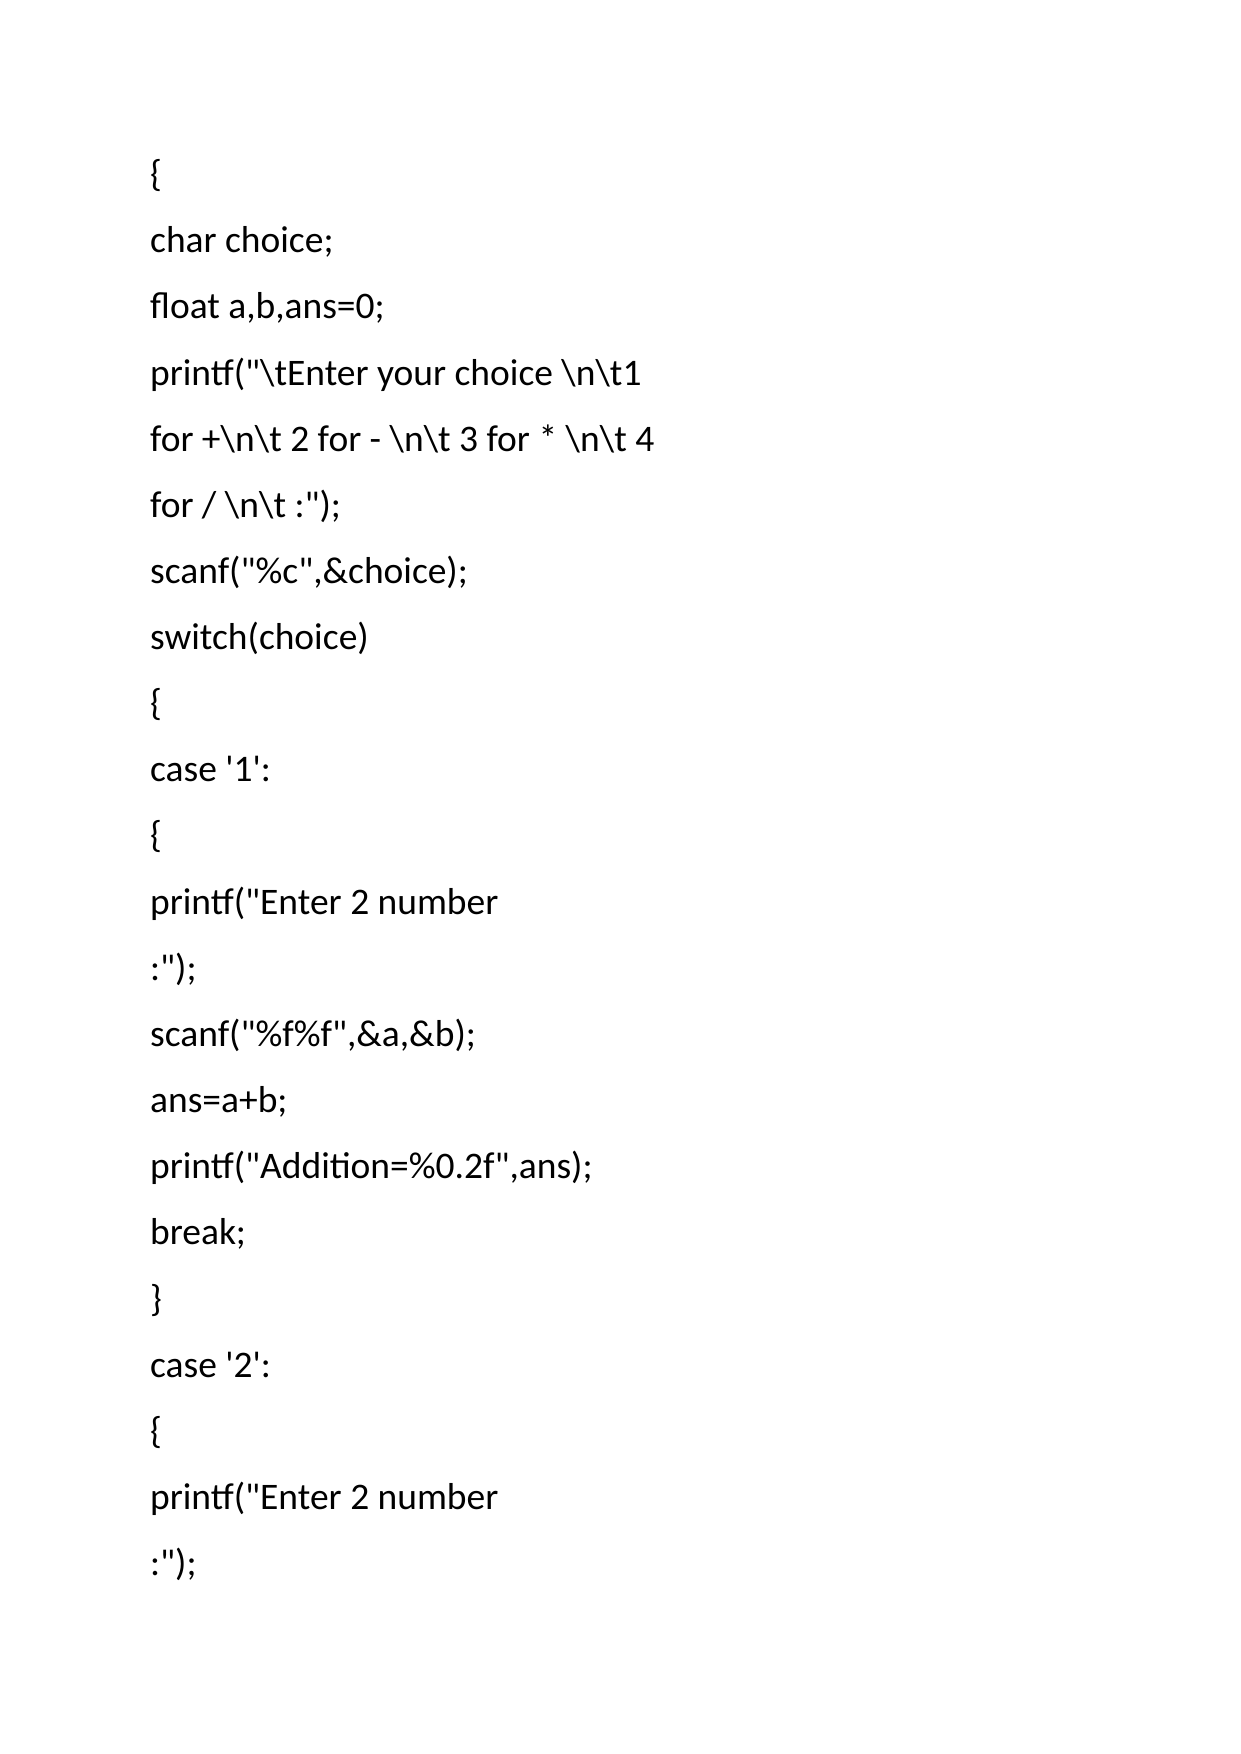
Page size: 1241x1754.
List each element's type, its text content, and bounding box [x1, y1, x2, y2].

text scanf("%f%f",&a,&b); [150, 1010, 1090, 1056]
text { [150, 1407, 1090, 1453]
text case '1': [150, 745, 1090, 791]
text { [150, 811, 1090, 857]
text printf("\tEnter your choice \n\t1 [150, 348, 1090, 394]
text scanf("%c",&choice); [150, 547, 1090, 593]
text printf("Enter 2 number [150, 1473, 1090, 1519]
text char choice; [150, 216, 1090, 262]
text { [150, 150, 1090, 196]
text } [150, 1274, 1090, 1320]
text ans=a+b; [150, 1076, 1090, 1122]
text { [150, 679, 1090, 725]
text :"); [150, 1539, 1090, 1585]
text for / \n\t :"); [150, 481, 1090, 527]
text printf("Addition=%0.2f",ans); [150, 1142, 1090, 1188]
text switch(choice) [150, 613, 1090, 659]
text printf("Enter 2 number [150, 878, 1090, 923]
text case '2': [150, 1341, 1090, 1386]
text float a,b,ans=0; [150, 282, 1090, 328]
text for +\n\t 2 for - \n\t 3 for * \n\t 4 [150, 414, 1090, 460]
text :"); [150, 944, 1090, 989]
text break; [150, 1208, 1090, 1254]
